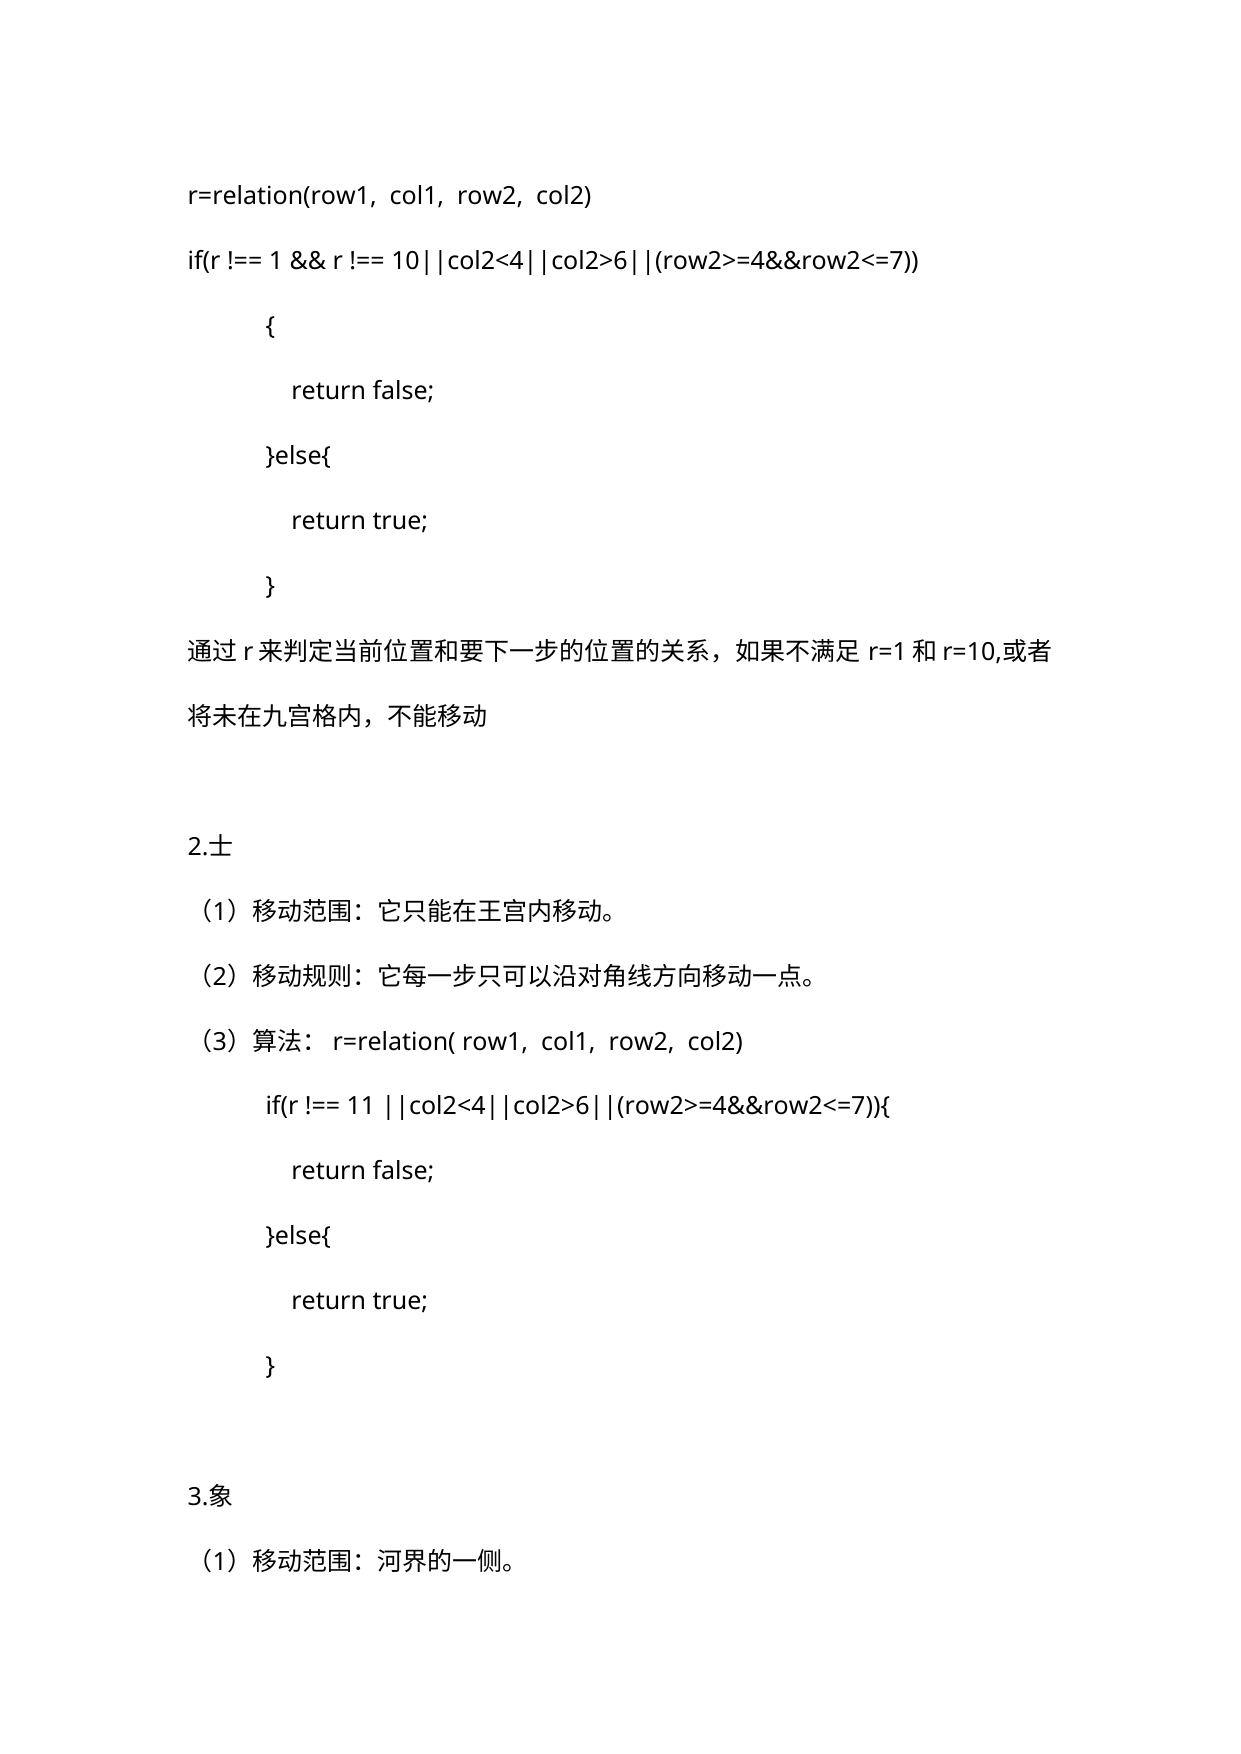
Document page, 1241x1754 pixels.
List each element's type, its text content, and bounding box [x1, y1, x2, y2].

list }else{ [187, 422, 1053, 487]
list （1）移动范围：河界的一侧。 [187, 1527, 1053, 1592]
list return false; [187, 1137, 1053, 1202]
list （2）移动规则：它每一步只可以沿对角线方向移动一点。 [187, 942, 1053, 1007]
list 通过r来判定当前位置和要下一步的位置的关系，如果不满足r=1和r=10,或者将未在九宫格内，不能移动 [187, 617, 1053, 747]
list } [187, 1332, 1053, 1397]
list }else{ [187, 1202, 1053, 1267]
list if(r !== 11 ||col2<4||col2>6||(row2>=4&&row2<=7)){ [187, 1072, 1053, 1137]
list if(r !== 1 && r !== 10||col2<4||col2>6||(row2>=4&&row2<=7)) [187, 227, 1053, 292]
list { [187, 292, 1053, 357]
list （3）算法： r=relation( row1, col1, row2, col2) [187, 1007, 1053, 1072]
list } [187, 552, 1053, 617]
list return false; [187, 357, 1053, 422]
list return true; [187, 1267, 1053, 1332]
list return true; [187, 487, 1053, 552]
list r=relation(row1, col1, row2, col2) [187, 162, 1053, 227]
list 3.象 [187, 1462, 1053, 1527]
list （1）移动范围：它只能在王宫内移动。 [187, 877, 1053, 942]
list 2.士 [187, 812, 1053, 877]
